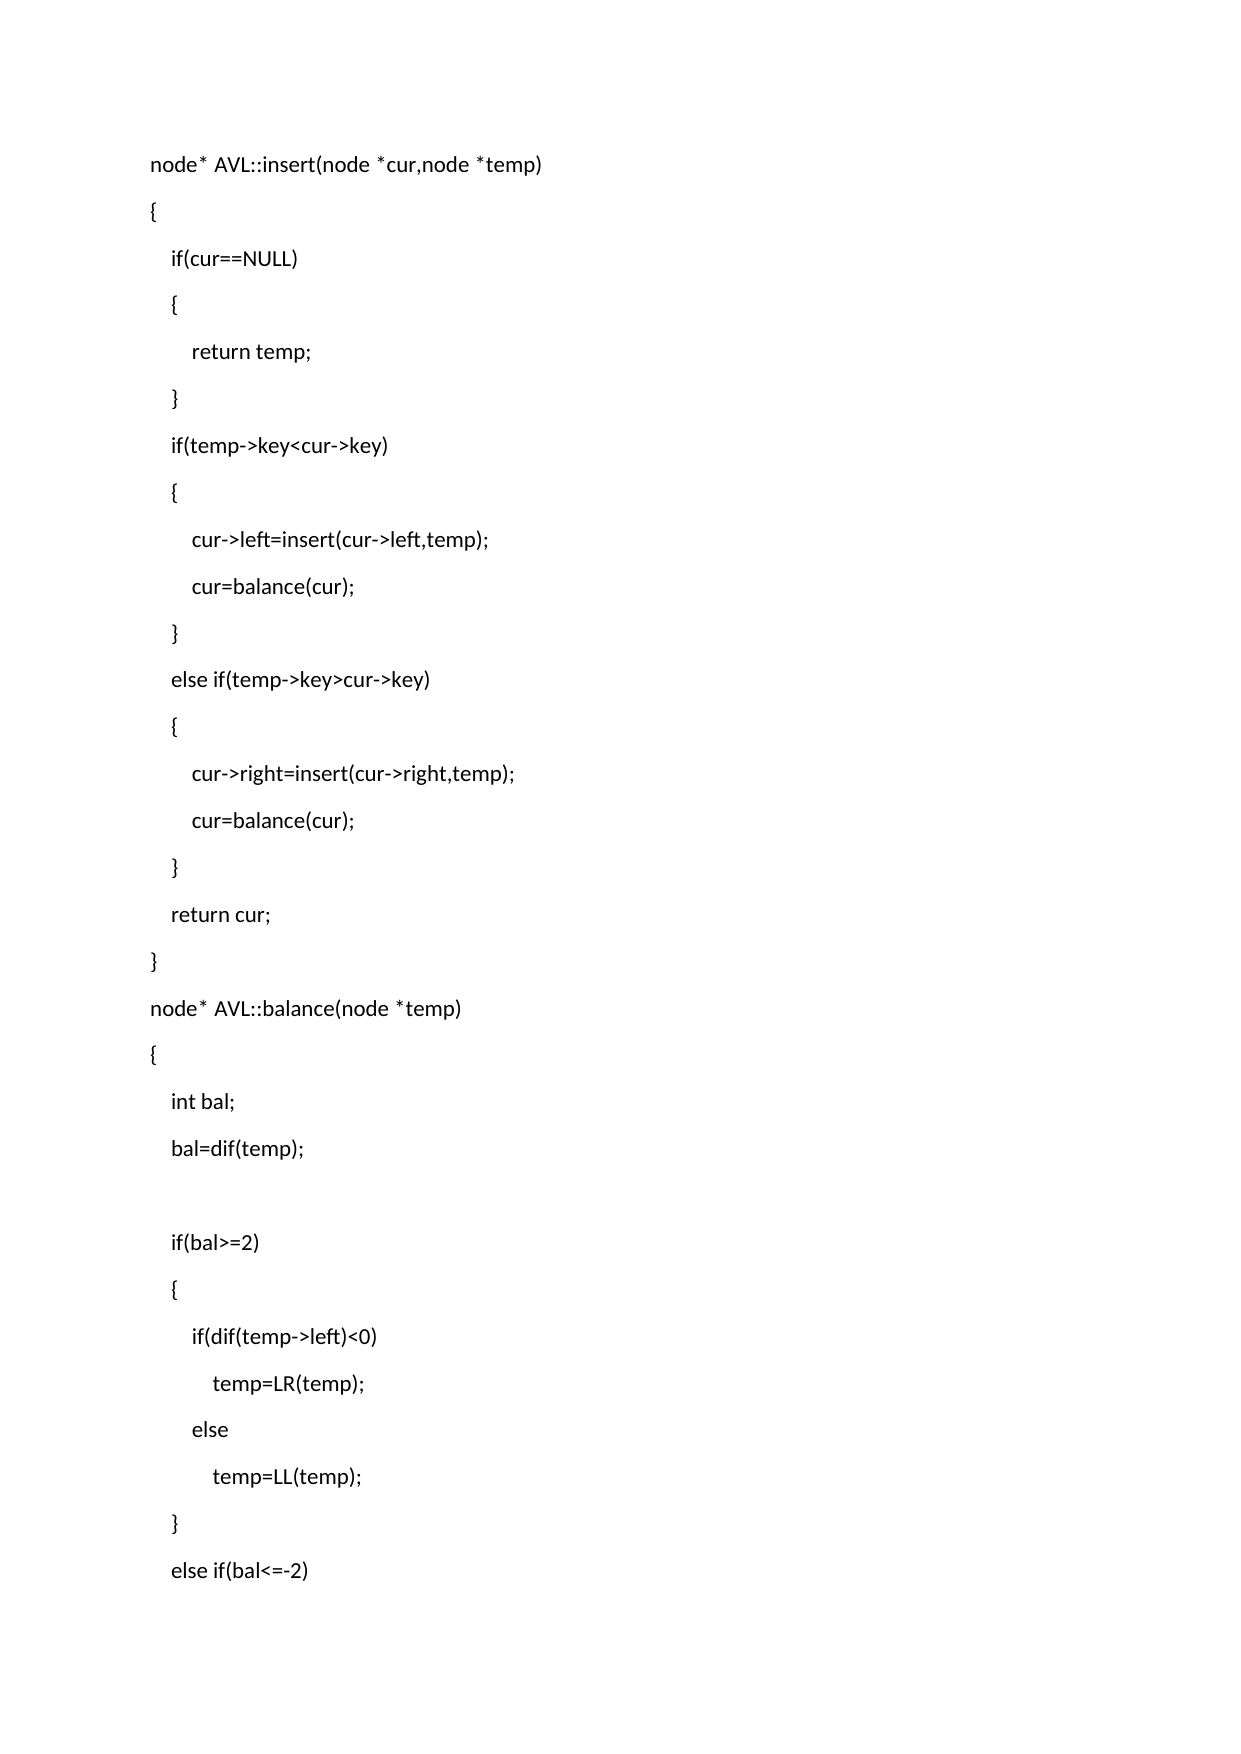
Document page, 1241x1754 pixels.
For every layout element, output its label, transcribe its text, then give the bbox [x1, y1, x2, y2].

text return temp; [150, 337, 1090, 366]
text } [150, 619, 1090, 647]
text { [150, 291, 1090, 319]
text else if(bal<=-2) [150, 1556, 1090, 1584]
text temp=LR(temp); [150, 1369, 1090, 1397]
text node* AVL::balance(node *temp) [150, 994, 1090, 1022]
text } [150, 384, 1090, 412]
text } [150, 1509, 1090, 1537]
text cur->right=insert(cur->right,temp); [150, 759, 1090, 787]
text { [150, 1275, 1090, 1303]
text bal=dif(temp); [150, 1134, 1090, 1162]
text { [150, 197, 1090, 225]
text if(cur==NULL) [150, 244, 1090, 272]
text int bal; [150, 1087, 1090, 1116]
text } [150, 947, 1090, 975]
text { [150, 1041, 1090, 1069]
text cur->left=insert(cur->left,temp); [150, 525, 1090, 553]
text if(dif(temp->left)<0) [150, 1322, 1090, 1350]
text cur=balance(cur); [150, 806, 1090, 834]
text temp=LL(temp); [150, 1462, 1090, 1491]
text node* AVL::insert(node *cur,node *temp) [150, 150, 1090, 178]
text cur=balance(cur); [150, 572, 1090, 600]
text if(bal>=2) [150, 1228, 1090, 1256]
text else if(temp->key>cur->key) [150, 666, 1090, 694]
text } [150, 853, 1090, 881]
text else [150, 1416, 1090, 1444]
text { [150, 478, 1090, 506]
text if(temp->key<cur->key) [150, 431, 1090, 459]
text return cur; [150, 900, 1090, 928]
text { [150, 712, 1090, 741]
